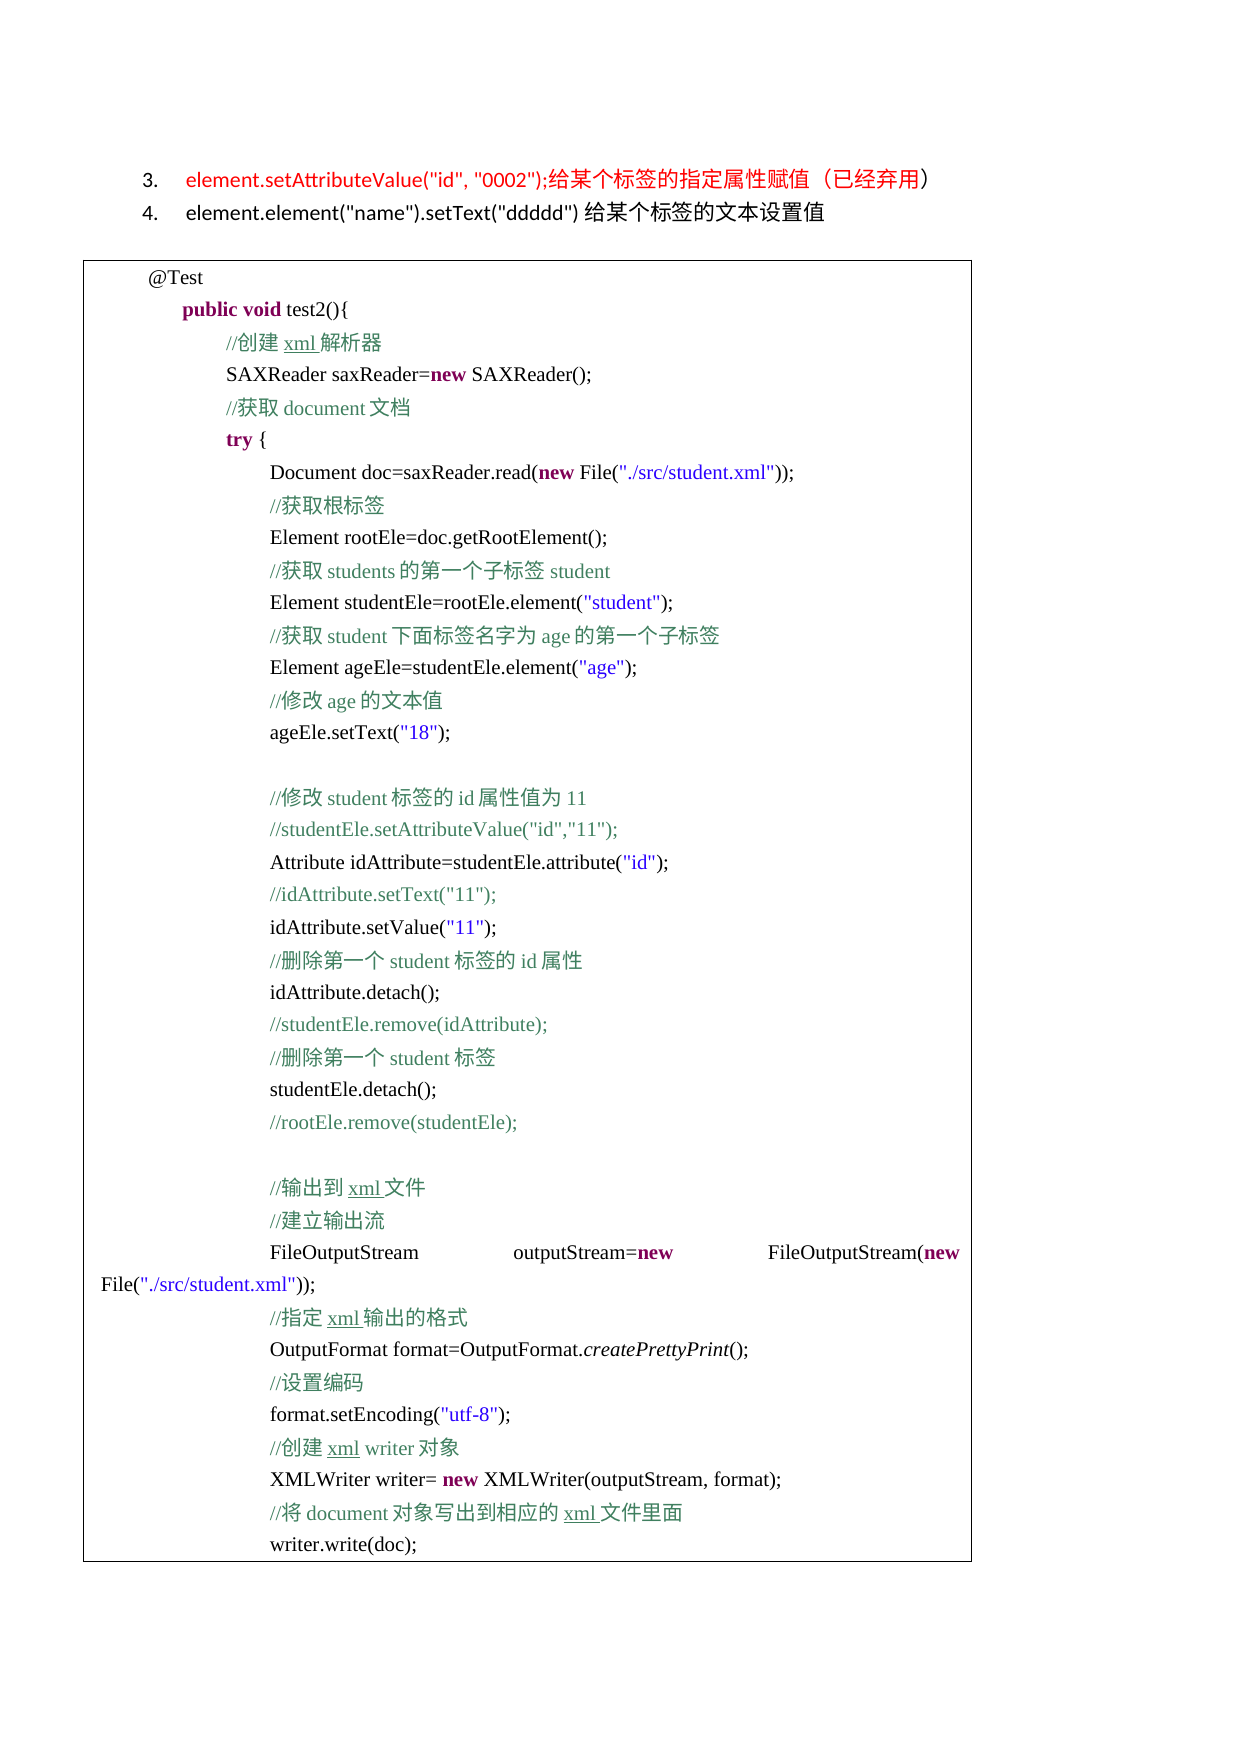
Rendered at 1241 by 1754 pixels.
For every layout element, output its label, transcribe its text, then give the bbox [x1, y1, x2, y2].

list element.setAttributeValue("id", "0002");给某个标签的指定属性赋值（已经弃用） [142, 162, 1240, 194]
list element.element("name").setText("ddddd") 给某个标签的文本设置值 [142, 194, 1240, 227]
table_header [84, 261, 971, 1561]
